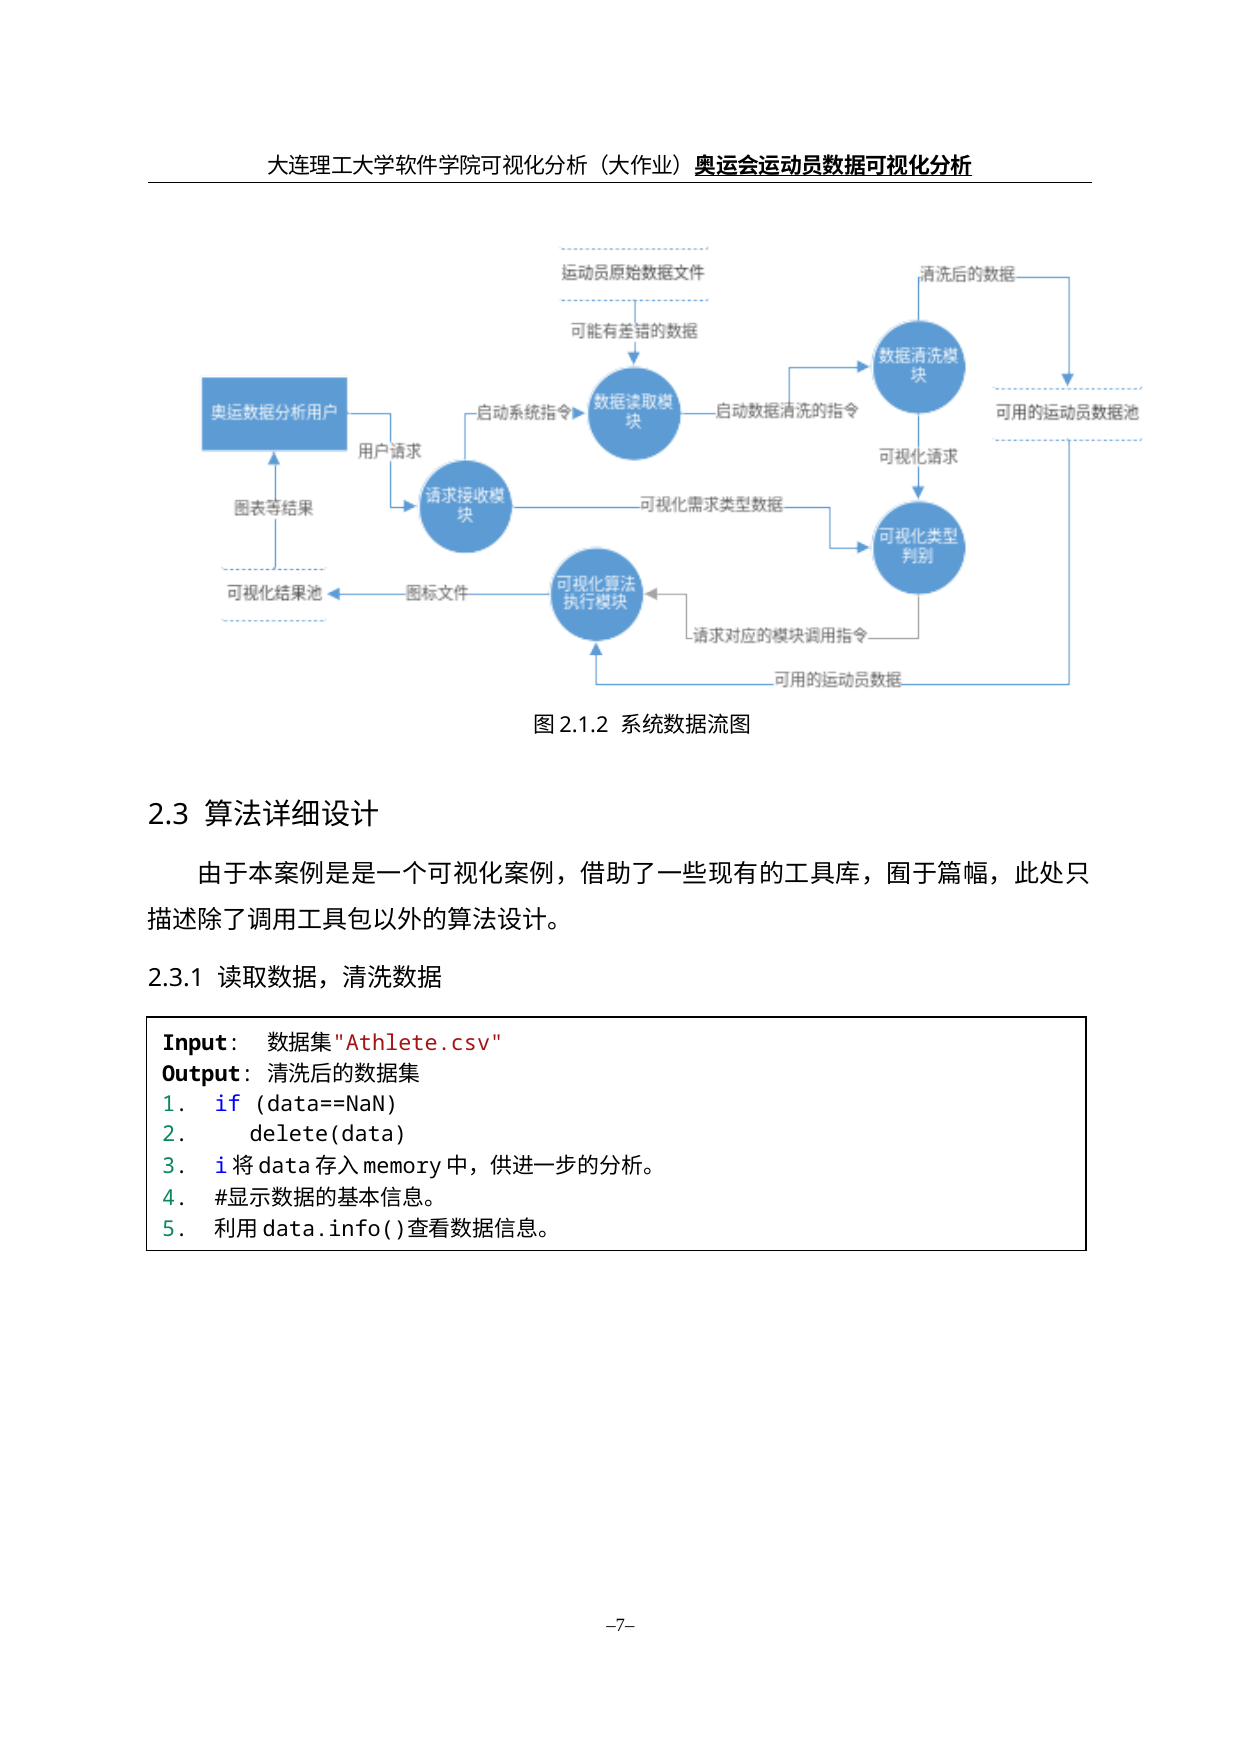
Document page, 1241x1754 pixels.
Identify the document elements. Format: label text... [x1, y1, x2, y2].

text 图2.1.2 系统数据流图 [148, 707, 1092, 739]
text 由于本案例是是一个可视化案例，借助了一些现有的工具库，囿于篇幅，此处只描述除了调用工具包以外的算法设计。 [148, 854, 1092, 935]
subtitle 2.3.1 读取数据，清洗数据 [148, 957, 1092, 993]
subtitle 2.3 算法详细设计 [148, 790, 1092, 833]
